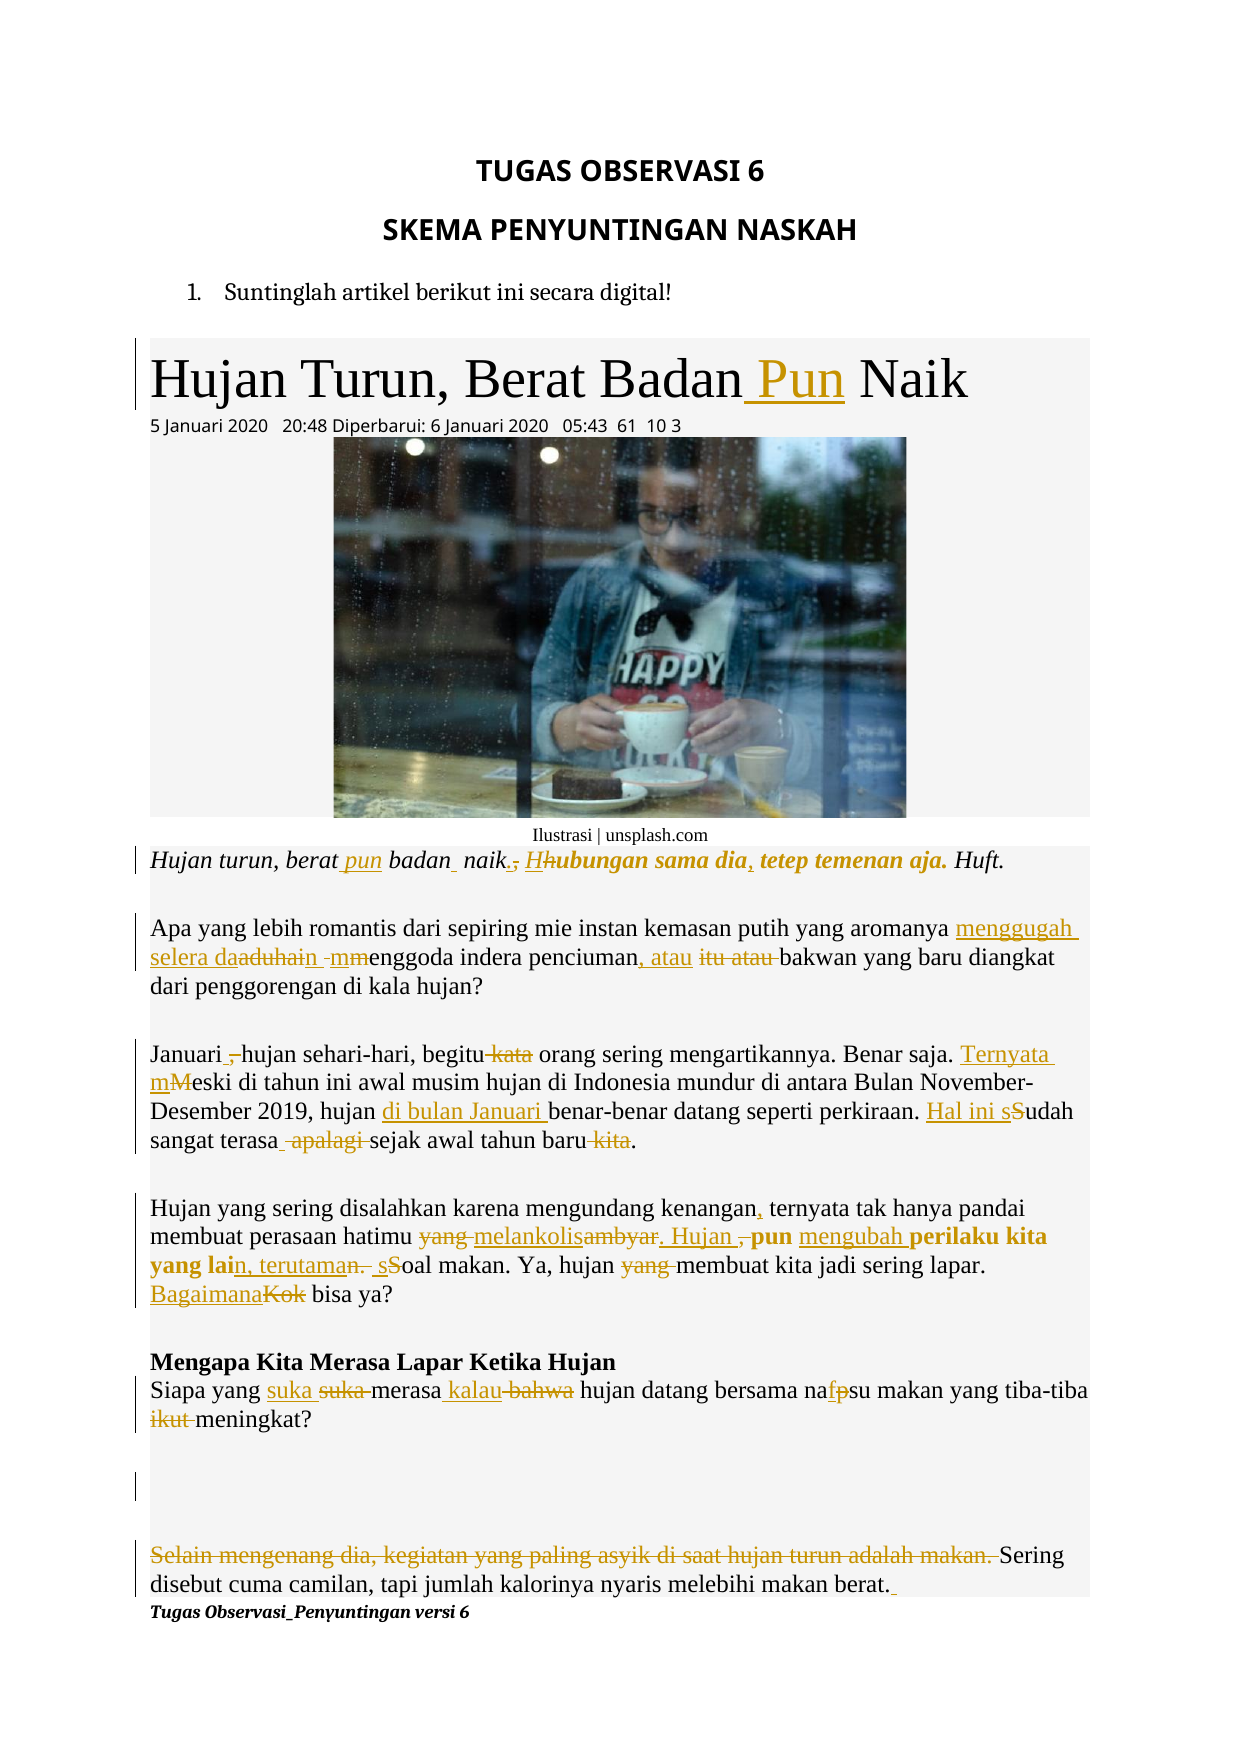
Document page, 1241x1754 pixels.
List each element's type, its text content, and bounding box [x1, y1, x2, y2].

text SKEMA PENYUNTINGAN NASKAH [150, 209, 1090, 249]
text Ilustrasi | unsplash.com [150, 817, 1090, 846]
text TUGAS OBSERVASI 6 [150, 150, 1090, 190]
text Mengapa Kita Merasa Lapar Ketika Hujan Siapa yang merasa hujan datang bersama nasu makan yang tiba-tiba meningkat? [150, 1347, 1090, 1433]
text Hujan Turun, Berat Badan Naik [150, 338, 1090, 410]
list Suntinglah artikel berikut ini secara digital! [187, 278, 1090, 307]
text Apa yang lebih romantis dari sepiring mie instan kemasan putih yang aromanya enggoda indera penciuman bakwan yang baru diangkat dari penggorengan di kala hujan? [150, 913, 1090, 999]
text Hujan yang sering disalahkan karena mengundang kenangan ternyata tak hanya pandai membuat perasaan hatimu pun perilaku kita yang laioal makan. Ya, hujan membuat kita jadi sering lapar. bisa ya? [150, 1193, 1090, 1308]
text Januarihujan sehari-hari, begitu orang sering mengartikannya. Benar saja. eski di tahun ini awal musim hujan di Indonesia mundur di antara Bulan November-Desember 2019, hujan benar-benar datang seperti perkiraan. udah sangat terasasejak awal tahun baru. [150, 1039, 1090, 1154]
text Sering disebut cuma camilan, tapi jumlah kalorinya nyaris melebihi makan berat. [150, 1540, 1090, 1597]
text 5 Januari 2020 20:48 Diperbarui: 6 Januari 2020 05:43 61 10 3 [150, 410, 1090, 438]
picture [333, 437, 907, 818]
text Hujan turun, berat badan naik ubungan sama dia tetep temenan aja. Huft. [150, 846, 1090, 874]
